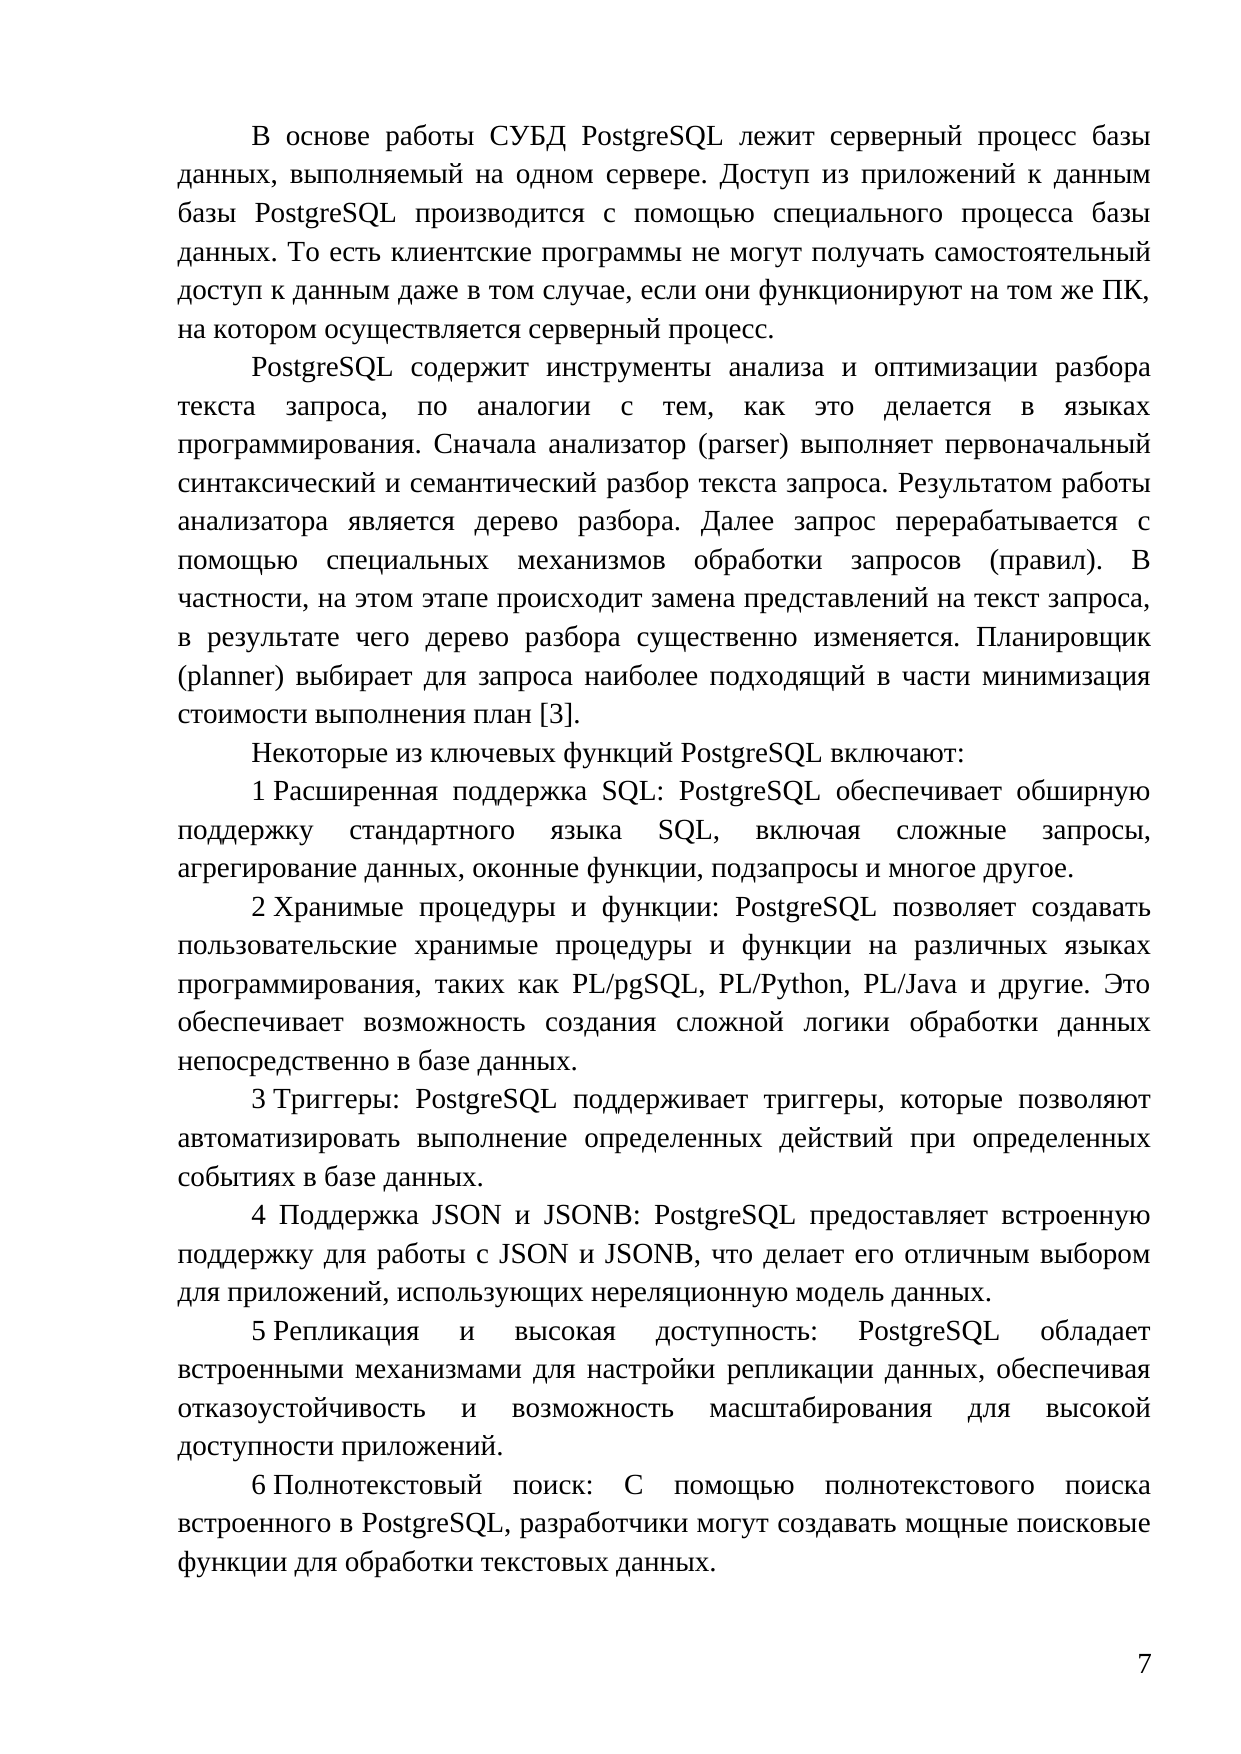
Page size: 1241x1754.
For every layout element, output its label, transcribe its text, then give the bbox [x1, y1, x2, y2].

text 2 Хранимые процедуры и функции: PostgreSQL позволяет создавать пользовательские хранимые процедуры и функции на различных языках программирования, таких как PL/pgSQL, PL/Python, PL/Java и другие. Это обеспечивает возможность создания сложной логики обработки данных непосредственно в базе данных. [177, 889, 1152, 1077]
text 5 Репликация и высокая доступность: PostgreSQL обладает встроенными механизмами для настройки репликации данных, обеспечивая отказоустойчивость и возможность масштабирования для высокой доступности приложений. [177, 1313, 1152, 1462]
text 4 Поддержка JSON и JSONB: PostgreSQL предоставляет встроенную поддержку для работы с JSON и JSONB, что делает его отличным выбором для приложений, использующих нереляционную модель данных. [177, 1197, 1152, 1308]
text 1 Расширенная поддержка SQL: PostgreSQL обеспечивает обширную поддержку стандартного языка SQL, включая сложные запросы, агрегирование данных, оконные функции, подзапросы и многое другое. [177, 773, 1152, 884]
text В основе работы СУБД PostgreSQL лежит серверный процесс базы данных, выполняемый на одном сервере. Доступ из приложений к данным базы PostgreSQL производится с помощью специального процесса базы данных. То есть клиентские программы не могут получать самостоятельный доступ к данным даже в том случае, если они функционируют на том же ПК, на котором осуществляется серверный процесс. [177, 118, 1152, 344]
text Некоторые из ключевых функций PostgreSQL включают: [177, 735, 1152, 768]
text PostgreSQL содержит инструменты анализа и оптимизации разбора текста запроса, по аналогии с тем, как это делается в языках программирования. Сначала анализатор (parser) выполняет первоначальный синтаксический и семантический разбор текста запроса. Результатом работы анализатора является дерево разбора. Далее запрос перерабатывается с помощью специальных механизмов обработки запросов (правил). В частности, на этом этапе происходит замена представлений на текст запроса, в результате чего дерево разбора существенно изменяется. Планировщик (planner) выбирает для запроса наиболее подходящий в части минимизация стоимости выполнения план [3]. [177, 349, 1152, 730]
text 6 Полнотекстовый поиск: С помощью полнотекстового поиска встроенного в PostgreSQL, разработчики могут создавать мощные поисковые функции для обработки текстовых данных. [177, 1467, 1152, 1578]
text 3 Триггеры: PostgreSQL поддерживает триггеры, которые позволяют автоматизировать выполнение определенных действий при определенных событиях в базе данных. [177, 1082, 1152, 1192]
